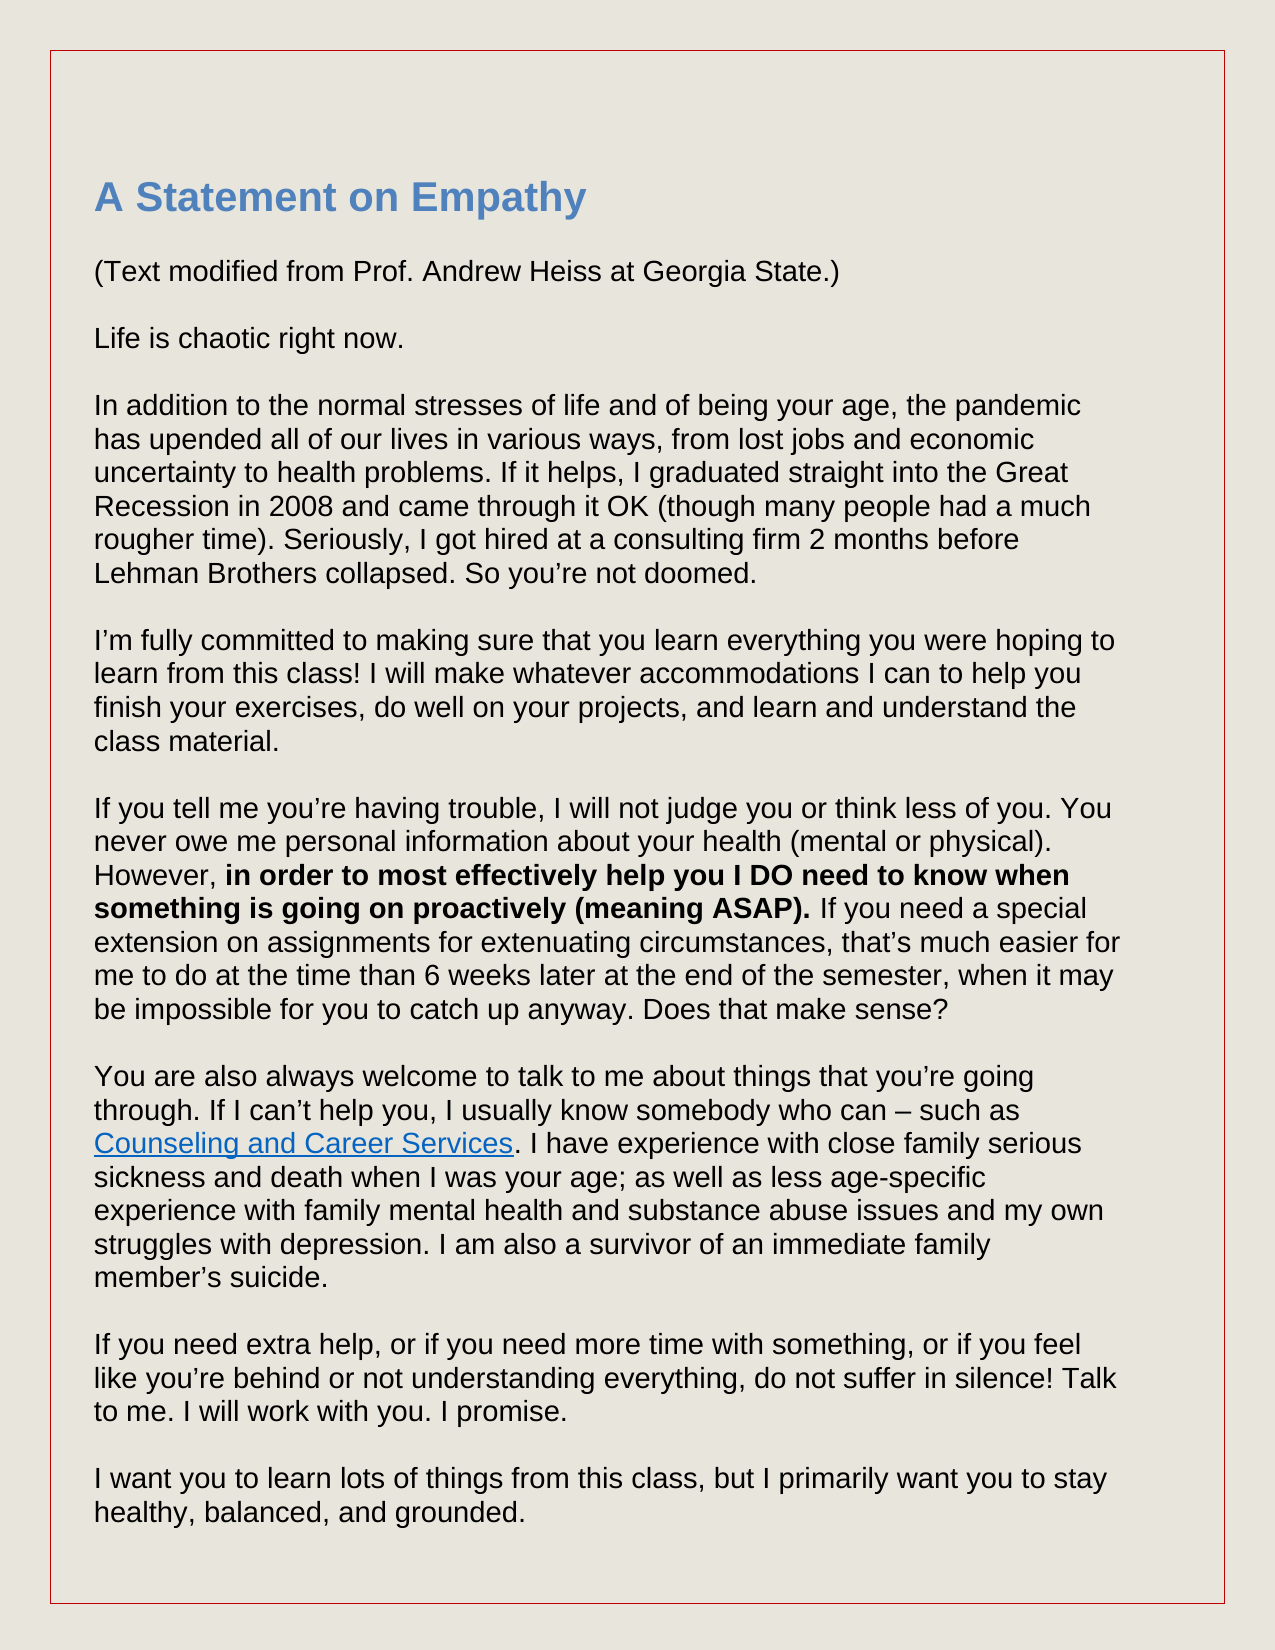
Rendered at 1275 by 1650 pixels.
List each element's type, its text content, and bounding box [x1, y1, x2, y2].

text (Text modified from Prof. Andrew Heiss at Georgia State.) [94, 254, 1125, 287]
text Life is chaotic right now. [94, 321, 1125, 354]
text I’m fully committed to making sure that you learn everything you were hoping to learn from this class! I will make whatever accommodations I can to help you finish your exercises, do well on your projects, and learn and understand the class material. [94, 623, 1125, 757]
text You are also always welcome to talk to me about things that you’re going through. If I can’t help you, I usually know somebody who can – such as Counseling and Career Services. I have experience with close family serious sickness and death when I was your age; as well as less age-specific experience with family mental health and substance abuse issues and my own struggles with depression. I am also a survivor of an immediate family member’s suicide. [94, 1059, 1125, 1294]
text If you need extra help, or if you need more time with something, or if you feel like you’re behind or not understanding everything, do not suffer in silence! Talk to me. I will work with you. I promise. [94, 1327, 1125, 1428]
text In addition to the normal stresses of life and of being your age, the pandemic has upended all of our lives in various ways, from lost jobs and economic uncertainty to health problems. If it helps, I graduated straight into the Great Recession in 2008 and came through it OK (though many people had a much rougher time). Seriously, I got hired at a consulting firm 2 months before Lehman Brothers collapsed. So you’re not doomed. [94, 388, 1125, 589]
text I want you to learn lots of things from this class, but I primarily want you to stay healthy, balanced, and grounded. [94, 1461, 1125, 1528]
subtitle A Statement on Empathy [94, 172, 1125, 220]
text If you tell me you’re having trouble, I will not judge you or think less of you. You never owe me personal information about your health (mental or physical). However, in order to most effectively help you I DO need to know when something is going on proactively (meaning ASAP). If you need a special extension on assignments for extenuating circumstances, that’s much easier for me to do at the time than 6 weeks later at the end of the semester, when it may be impossible for you to catch up anyway. Does that make sense? [94, 791, 1125, 1025]
